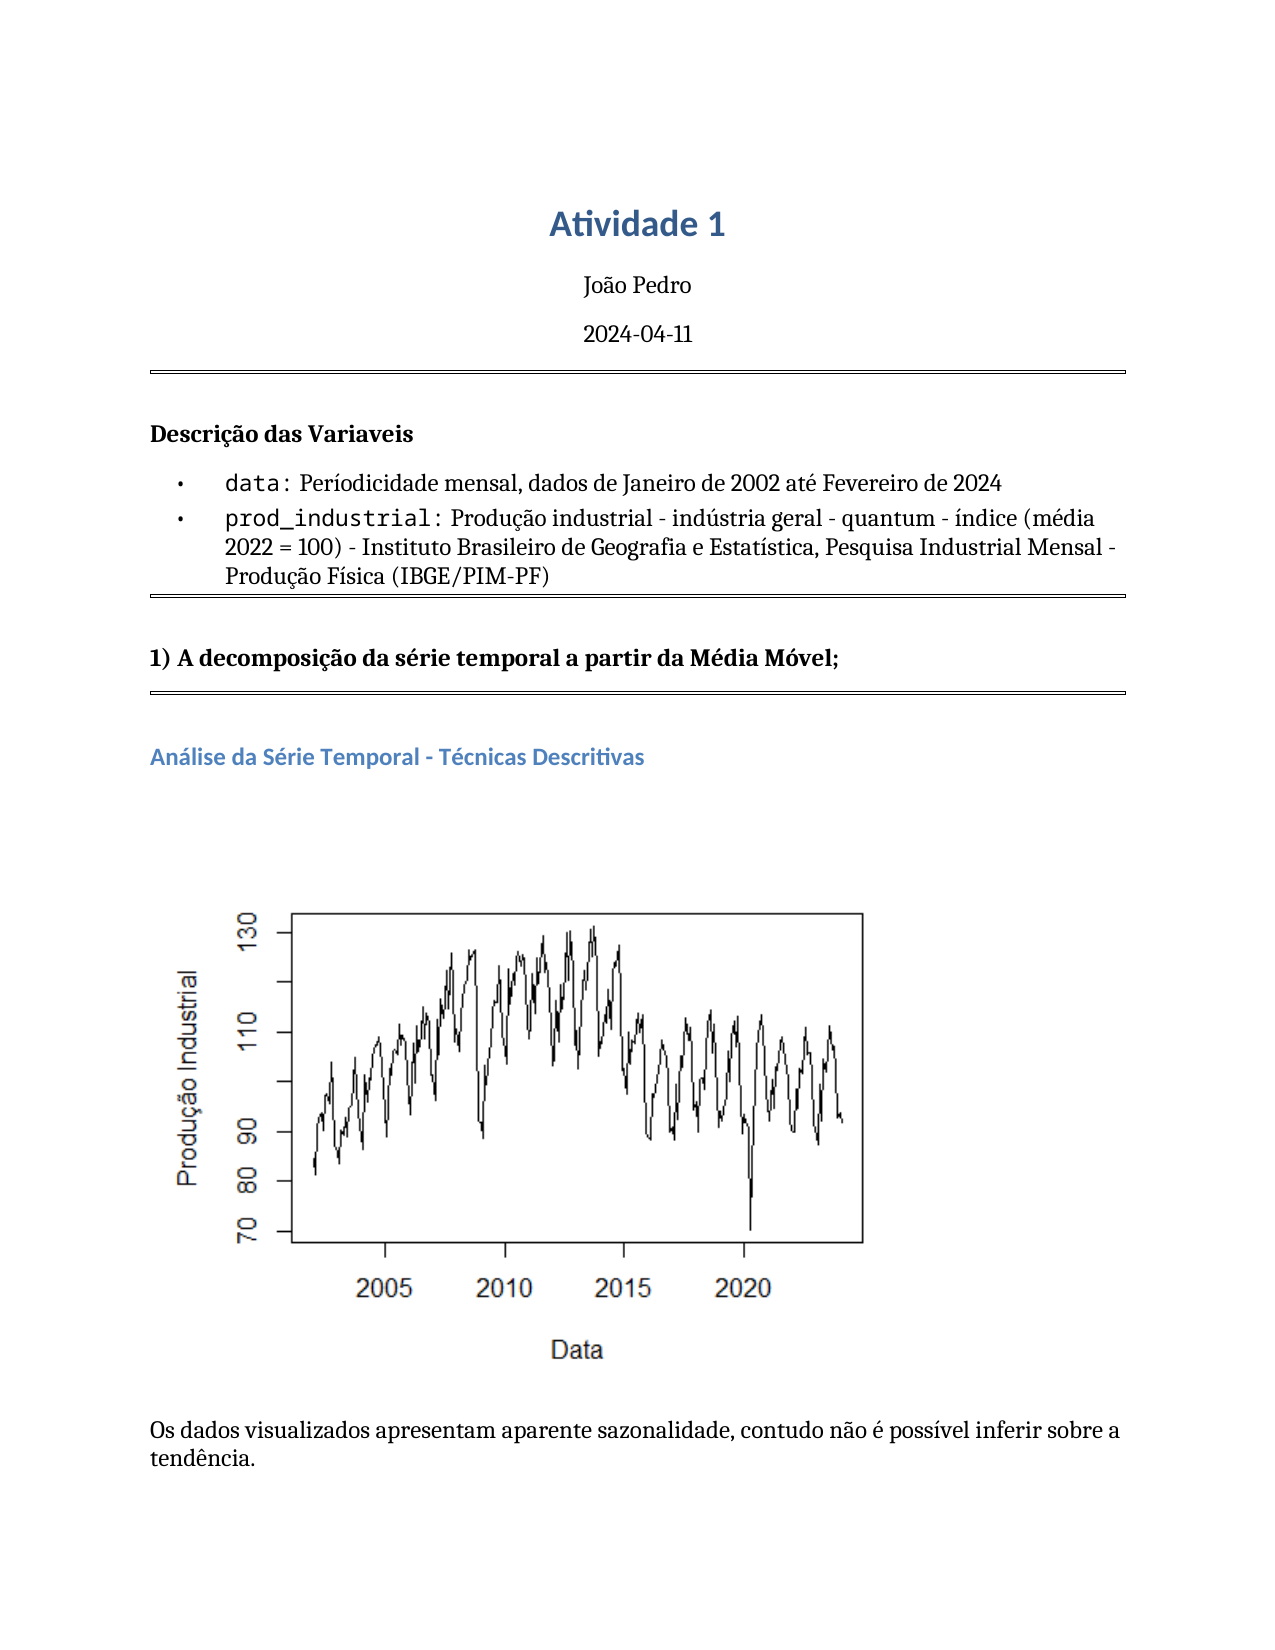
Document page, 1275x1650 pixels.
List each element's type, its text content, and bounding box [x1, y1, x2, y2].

title Atividade 1 [150, 200, 1125, 246]
picture [168, 790, 927, 1397]
text 1) A decomposição da série temporal a partir da Média Móvel; [150, 644, 1125, 673]
text 2024-04-11 [150, 320, 1125, 349]
text Descrição das Variaveis [150, 419, 1125, 448]
subtitle Análise da Série Temporal - Técnicas Descritivas [150, 741, 1125, 772]
list prod_industrial: Produção industrial - indústria geral - quantum - índice (média 2022 = 100) - Instituto Brasileiro de Geografia e Estatística, Pesquisa Industrial Mensal - Produção Física (IBGE/PIM-PF) [175, 502, 1125, 591]
list data: Períodicidade mensal, dados de Janeiro de 2002 até Fevereiro de 2024 [175, 467, 1125, 498]
text Os dados visualizados apresentam aparente sazonalidade, contudo não é possível inferir sobre a tendência. [150, 1416, 1125, 1473]
text João Pedro [150, 271, 1125, 299]
